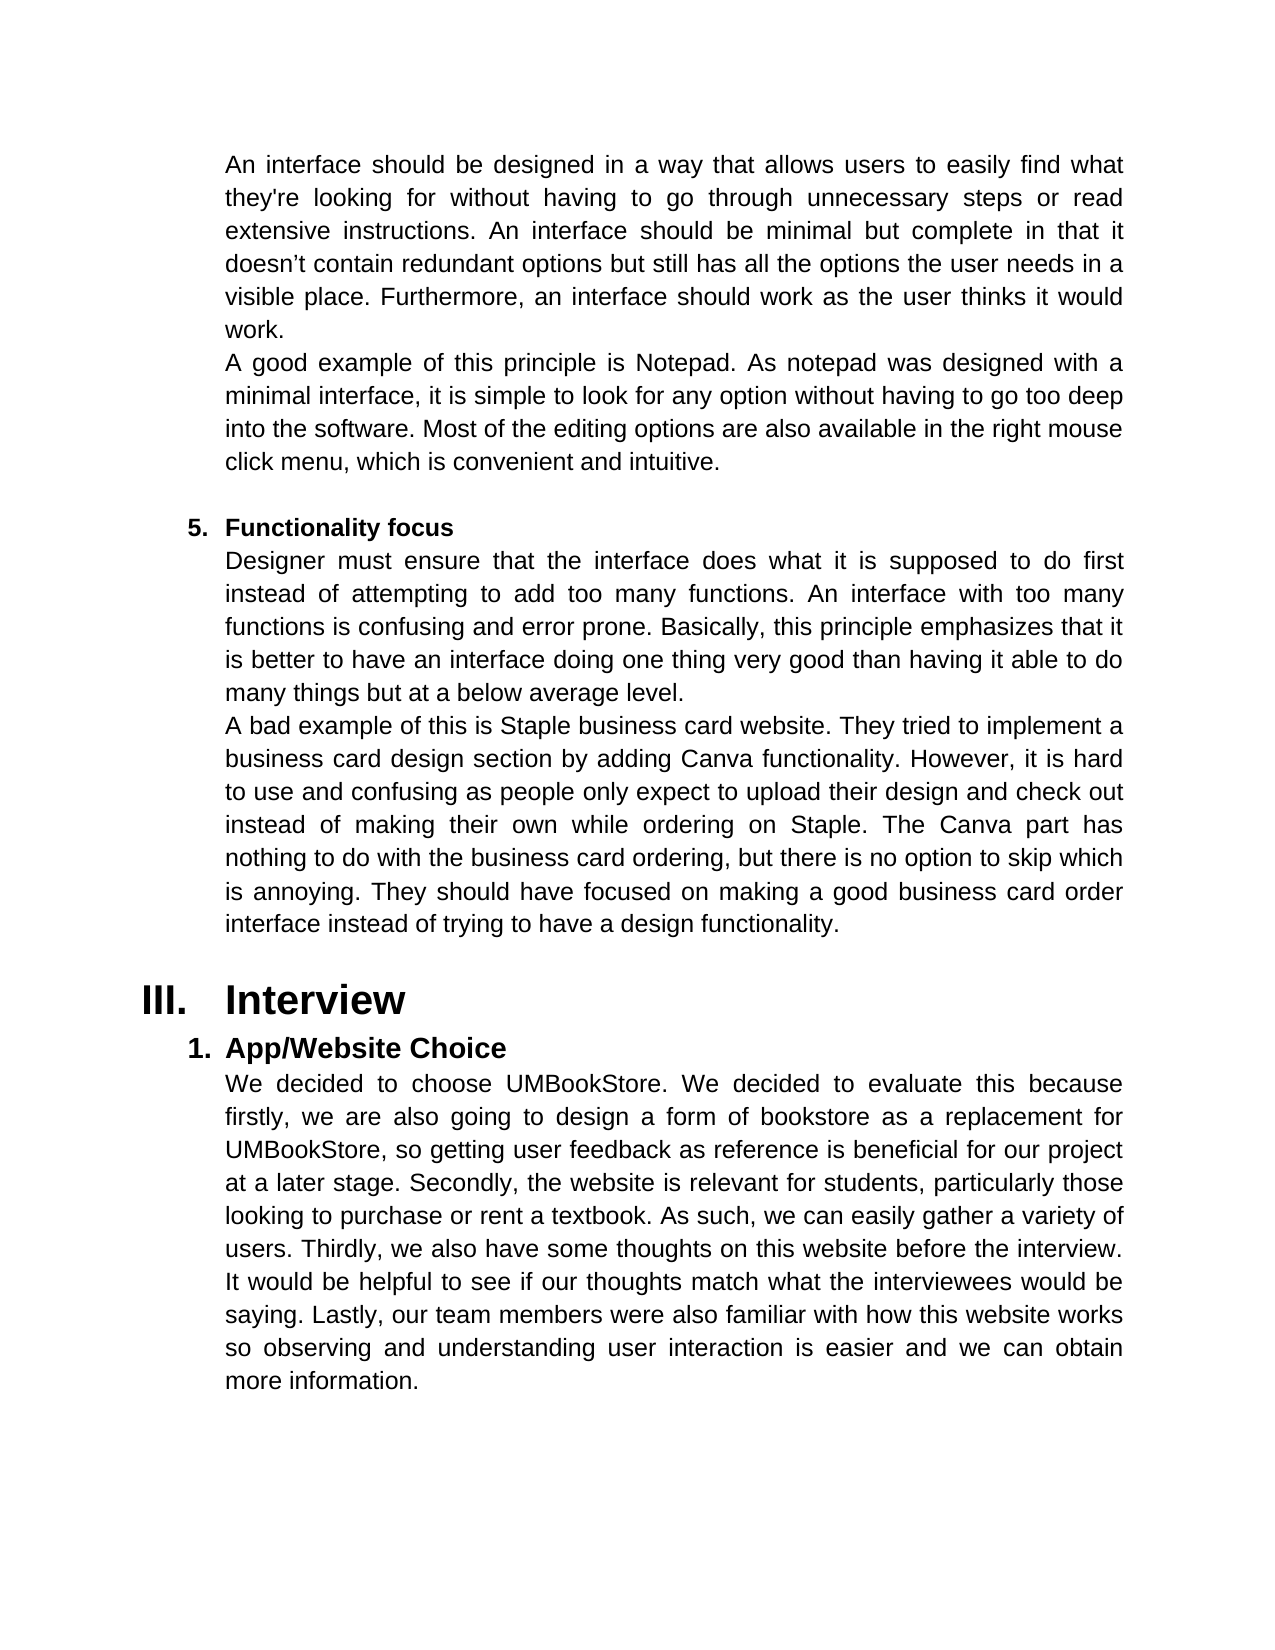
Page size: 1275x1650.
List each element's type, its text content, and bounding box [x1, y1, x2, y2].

list A bad example of this is Staple business card website. They tried to implement a business card design section by adding Canva functionality. However, it is hard to use and confusing as people only expect to upload their design and check out instead of making their own while ordering on Staple. The Canva part has nothing to do with the business card ordering, but there is no option to skip which is annoying. They should have focused on making a good business card order interface instead of trying to have a design functionality. [225, 711, 1125, 938]
list App/Website Choice [187, 1031, 1125, 1064]
list Functionality focus [187, 513, 1125, 542]
list A good example of this principle is Notepad. As notepad was designed with a minimal interface, it is simple to look for any option without having to go too deep into the software. Most of the editing options are also available in the right mouse click menu, which is convenient and intuitive. [225, 348, 1125, 476]
list An interface should be designed in a way that allows users to easily find what they're looking for without having to go through unnecessary steps or read extensive instructions. An interface should be minimal but complete in that it doesn’t contain redundant options but still has all the options the user needs in a visible place. Furthermore, an interface should work as the user thinks it would work. [225, 150, 1125, 344]
list Designer must ensure that the interface does what it is supposed to do first instead of attempting to add too many functions. An interface with too many functions is confusing and error prone. Basically, this principle emphasizes that it is better to have an interface doing one thing very good than having it able to do many things but at a below average level. [225, 546, 1125, 707]
list Interview [187, 976, 1125, 1023]
list We decided to choose UMBookStore. We decided to evaluate this because firstly, we are also going to design a form of bookstore as a replacement for UMBookStore, so getting user feedback as reference is beneficial for our project at a later stage. Secondly, the website is relevant for students, particularly those looking to purchase or rent a textbook. As such, we can easily gather a variety of users. Thirdly, we also have some thoughts on this website before the interview. It would be helpful to see if our thoughts match what the interviewees would be saying. Lastly, our team members were also familiar with how this website works so observing and understanding user interaction is easier and we can obtain more information. [225, 1069, 1125, 1395]
